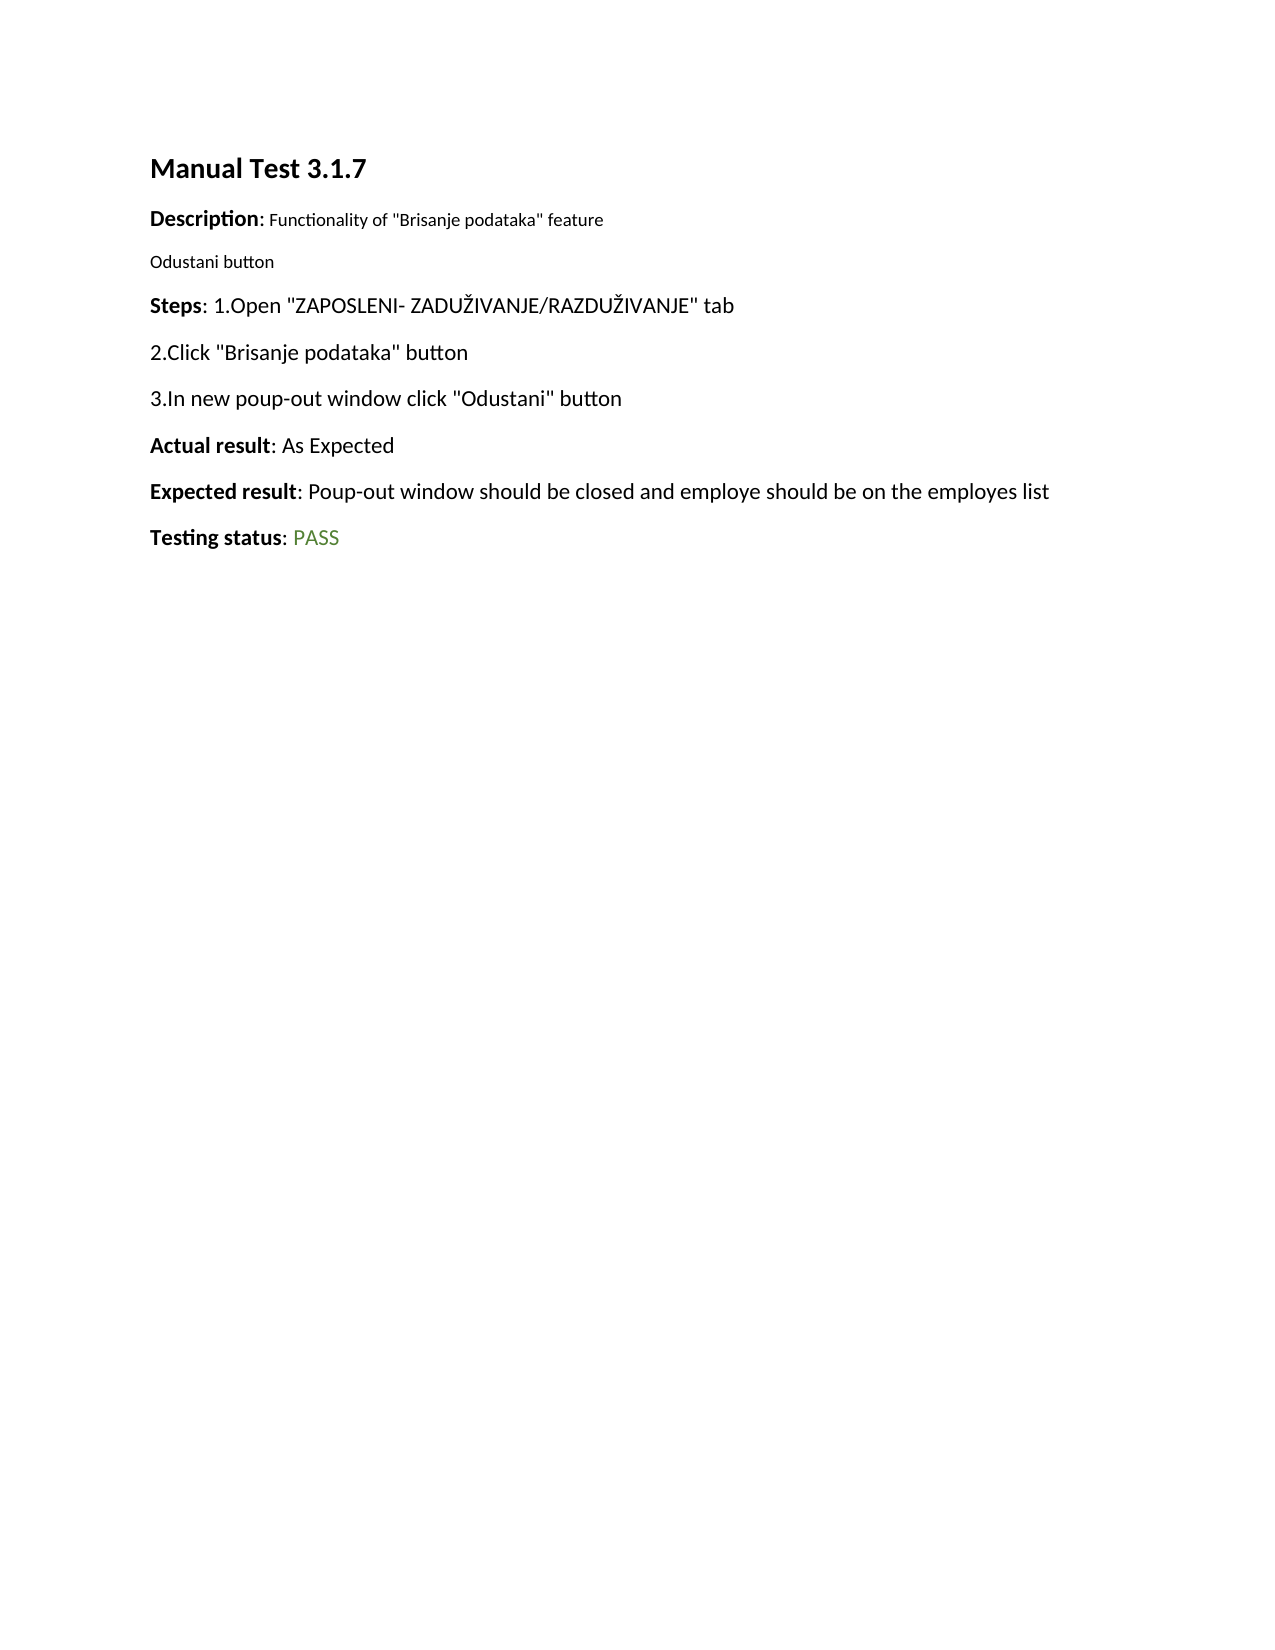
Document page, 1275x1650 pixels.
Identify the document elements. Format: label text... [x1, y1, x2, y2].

text Testing status: PASS [150, 523, 1125, 551]
text Odustani button [150, 251, 1125, 274]
text Actual result: As Expected [150, 431, 1125, 459]
text 2.Click "Brisanje podataka" button [150, 338, 1125, 366]
text Expected result: Poup-out window should be closed and employe should be on the employes list [150, 477, 1125, 505]
text Steps: 1.Open "ZAPOSLENI- ZADUŽIVANJE/RAZDUŽIVANJE" tab [150, 292, 1125, 320]
text 3.In new poup-out window click "Odustani" button [150, 384, 1125, 412]
text Description: Functionality of "Brisanje podataka" feature [150, 204, 1125, 232]
text Manual Test 3.1.7 [150, 150, 1125, 186]
